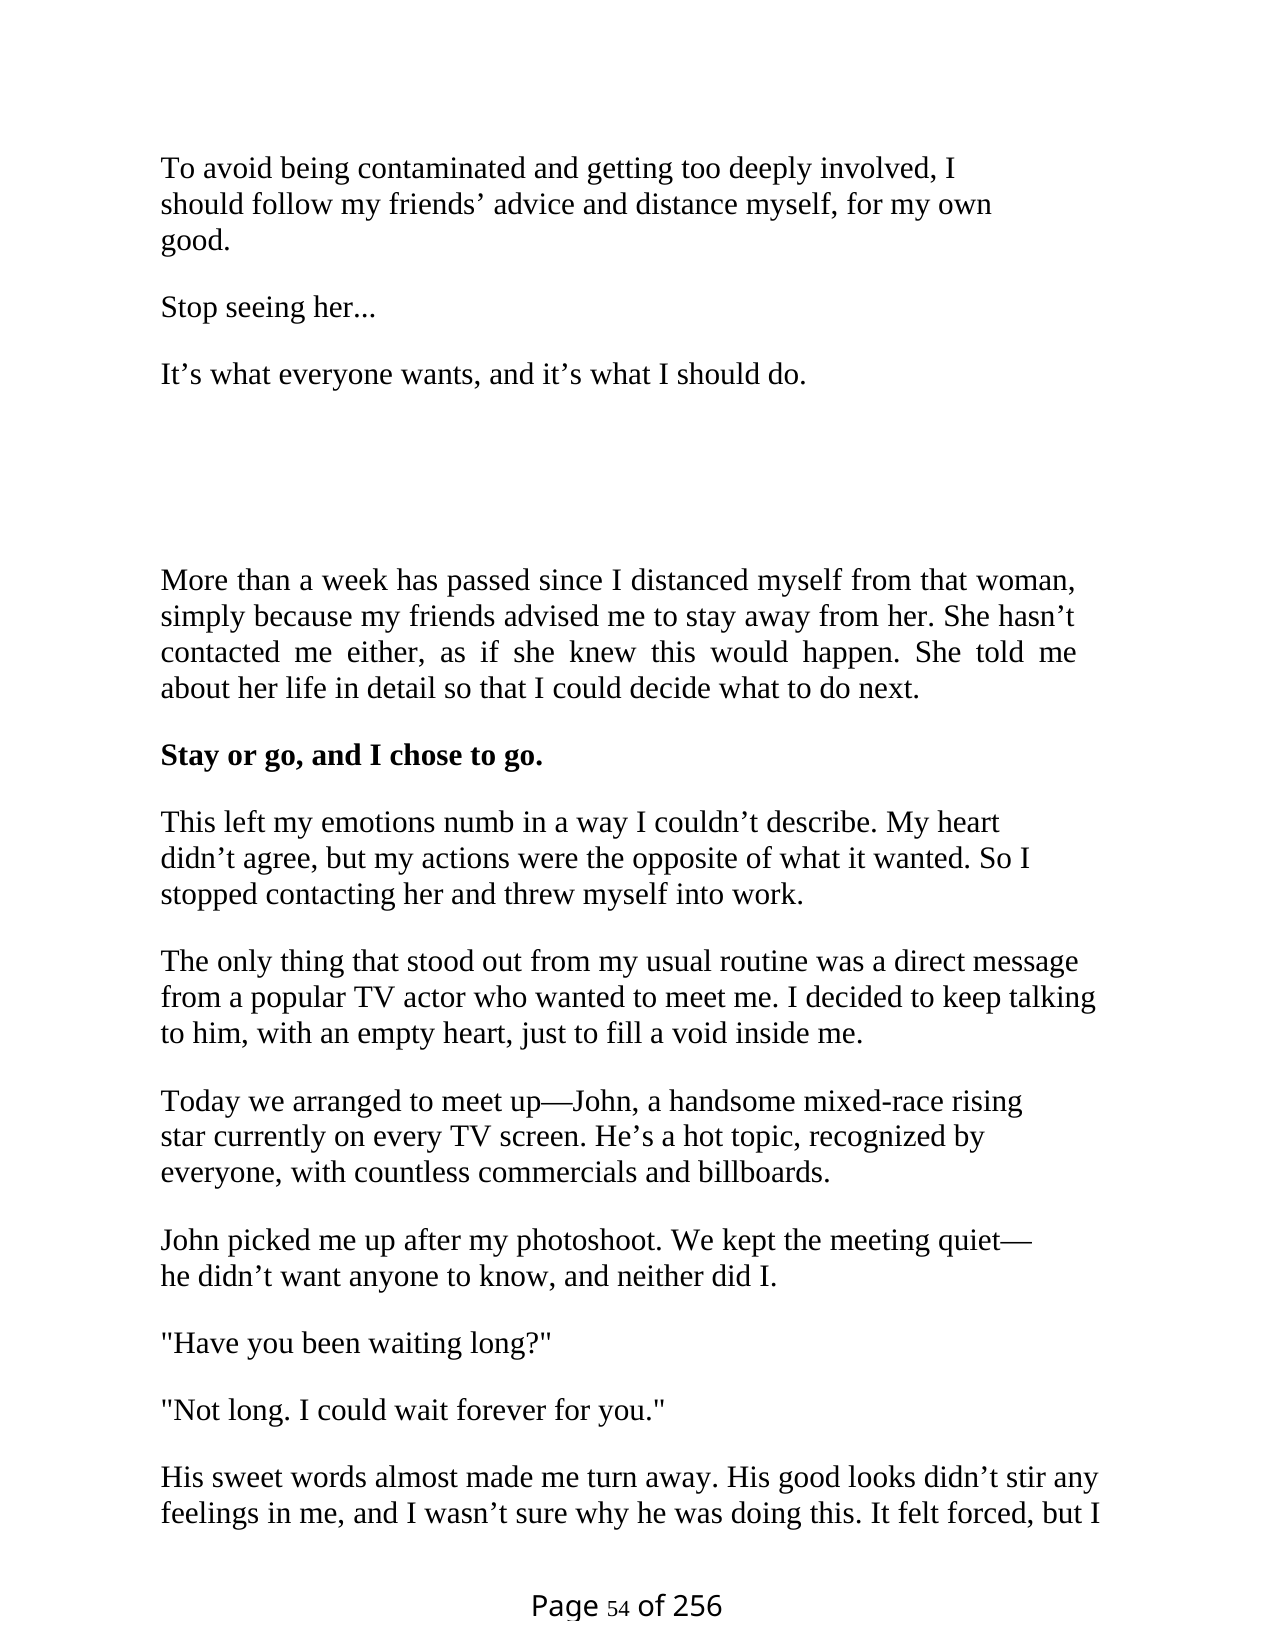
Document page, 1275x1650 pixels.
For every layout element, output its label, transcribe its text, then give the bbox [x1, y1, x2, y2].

text "Not long. I could wait forever for you." [160, 1391, 1125, 1427]
text "Have you been waiting long?" [160, 1324, 1125, 1360]
text To avoid being contaminated and getting too deeply involved, I should follow my friends’ advice and distance myself, for my own good. [160, 149, 1045, 257]
text The only thing that stood out from my usual routine was a direct message from a popular TV actor who wanted to meet me. I decided to keep talking to him, with an empty heart, just to fill a void inside me. [160, 943, 1099, 1051]
text His sweet words almost made me turn away. His good looks didn’t stir any feelings in me, and I wasn’t sure why he was doing this. It felt forced, but I [160, 1458, 1102, 1530]
text John picked me up after my photoshoot. We kept the meeting quiet—he didn’t want anyone to know, and neither did I. [160, 1221, 1059, 1293]
text Today we arranged to meet up—John, a handsome mixed-race rising star currently on every TV screen. He’s a hot topic, recognized by everyone, with countless commercials and billboards. [160, 1082, 1074, 1189]
text More than a week has passed since I distanced myself from that woman, simply because my friends advised me to stay away from her. She hasn’t contacted me either, as if she knew this would happen. She told me about her life in detail so that I could decide what to do next. [160, 561, 1077, 705]
text It’s what everyone wants, and it’s what I should do. [160, 355, 1125, 391]
text This left my emotions numb in a way I couldn’t describe. My heart didn’t agree, but my actions were the opposite of what it wanted. So I stopped contacting her and threw myself into work. [160, 804, 1081, 911]
text Stop seeing her... [160, 288, 1125, 324]
subtitle Stay or go, and I chose to go. [160, 736, 1125, 772]
